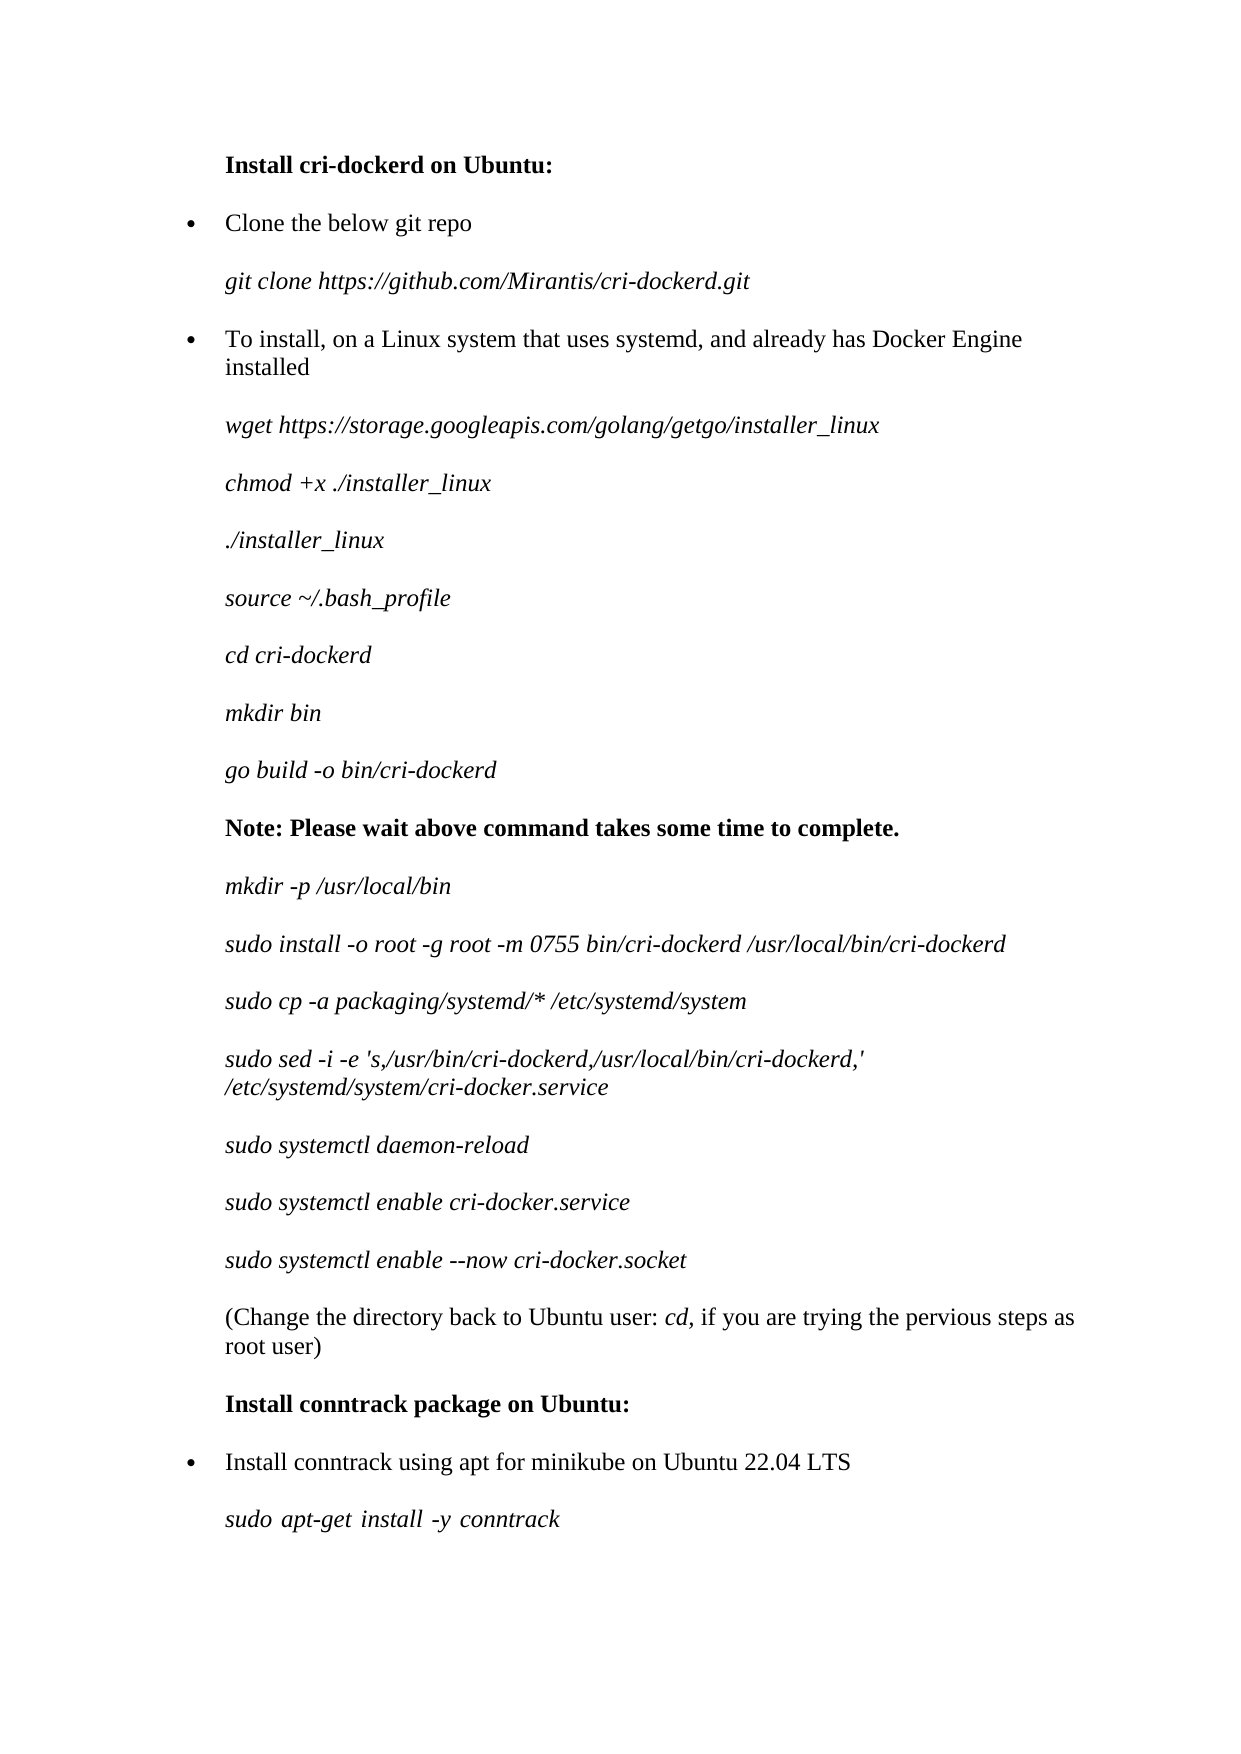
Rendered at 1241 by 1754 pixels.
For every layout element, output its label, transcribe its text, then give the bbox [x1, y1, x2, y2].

text (Change the directory back to Ubuntu user: cd, if you are trying the pervious steps as root user) [225, 1302, 1090, 1360]
text Install cri-dockerd on Ubuntu: [150, 150, 1090, 179]
text chmod +x ./installer_linux [225, 468, 1090, 497]
text mkdir -p /usr/local/bin [225, 871, 1090, 900]
text mkdir bin [225, 698, 1090, 727]
text wget https://storage.googleapis.com/golang/getgo/installer_linux [225, 410, 1090, 439]
list To install, on a Linux system that uses systemd, and already has Docker Engine installed [187, 324, 1090, 381]
text Note: Please wait above command takes some time to complete. [225, 813, 1090, 842]
text Install conntrack package on Ubuntu: [225, 1389, 1090, 1417]
text sudo cp -a packaging/systemd/* /etc/systemd/system [225, 986, 1090, 1015]
text source ~/.bash_profile [225, 583, 1090, 612]
text sudo sed -i -e 's,/usr/bin/cri-dockerd,/usr/local/bin/cri-dockerd,' /etc/systemd/system/cri-docker.service [225, 1044, 1090, 1101]
text cd cri-dockerd [225, 640, 1090, 669]
list Clone the below git repo [187, 208, 1090, 237]
text sudo apt-get install -y conntrack [225, 1504, 1090, 1533]
text sudo install -o root -g root -m 0755 bin/cri-dockerd /usr/local/bin/cri-dockerd [225, 929, 1090, 957]
list Install conntrack using apt for minikube on Ubuntu 22.04 LTS [187, 1447, 1090, 1475]
text go build -o bin/cri-dockerd [225, 755, 1090, 784]
text sudo systemctl daemon-reload [225, 1130, 1090, 1159]
text sudo systemctl enable cri-docker.service [225, 1187, 1090, 1216]
text git clone https://github.com/Mirantis/cri-dockerd.git [225, 266, 1090, 294]
text ./installer_linux [225, 525, 1090, 554]
text sudo systemctl enable --now cri-docker.socket [225, 1245, 1090, 1274]
